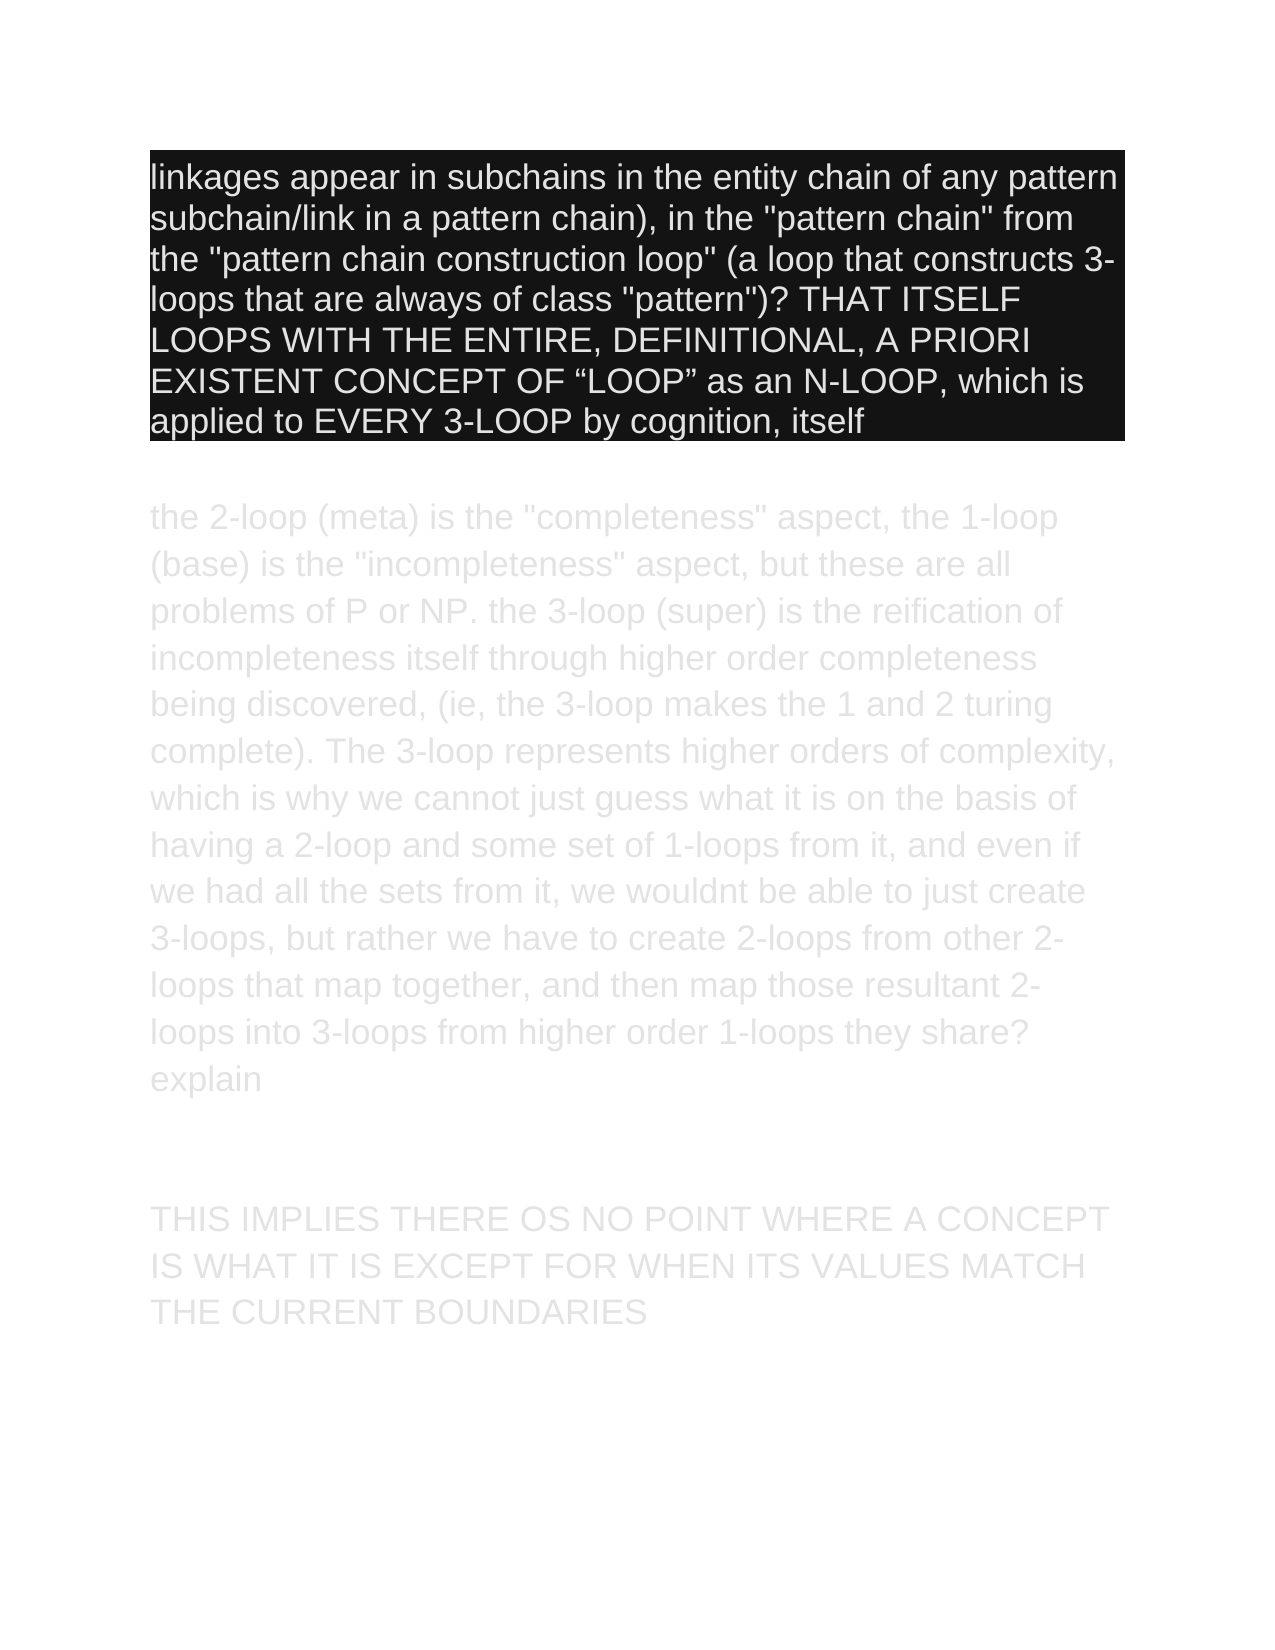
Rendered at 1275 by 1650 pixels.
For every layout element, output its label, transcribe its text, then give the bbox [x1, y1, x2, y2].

text THIS IMPLIES THERE OS NO POINT WHERE A CONCEPT IS WHAT IT IS EXCEPT FOR WHEN ITS VALUES MATCH THE CURRENT BOUNDARIES [150, 1198, 1125, 1332]
text the 2-loop (meta) is the "completeness" aspect, the 1-loop (base) is the "incompleteness" aspect, but these are all problems of P or NP. the 3-loop (super) is the reification of incompleteness itself through higher order completeness being discovered, (ie, the 3-loop makes the 1 and 2 turing complete). The 3-loop represents higher orders of complexity, which is why we cannot just guess what it is on the basis of having a 2-loop and some set of 1-loops from it, and even if we had all the sets from it, we wouldnt be able to just create 3-loops, but rather we have to create 2-loops from other 2-loops that map together, and then map those resultant 2-loops into 3-loops from higher order 1-loops they share? explain [150, 496, 1125, 1098]
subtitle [150, 150, 1125, 441]
